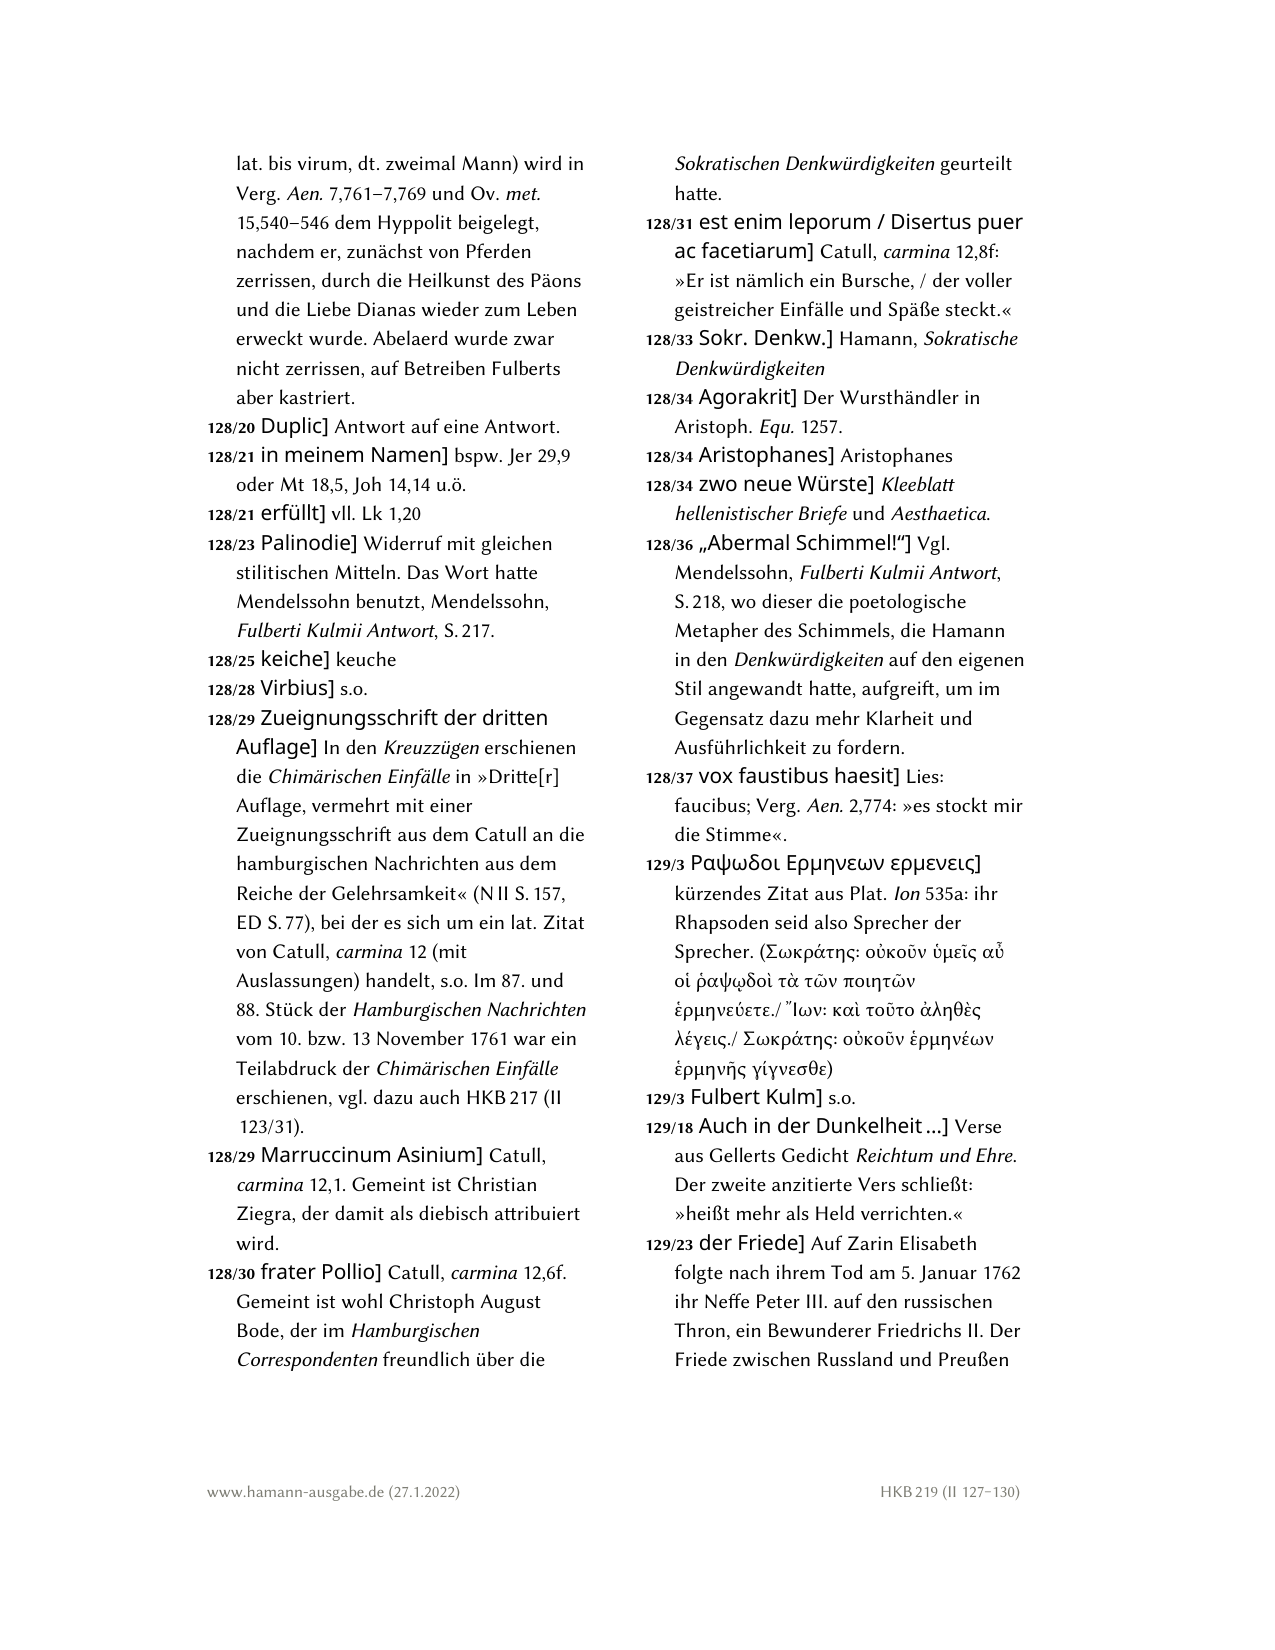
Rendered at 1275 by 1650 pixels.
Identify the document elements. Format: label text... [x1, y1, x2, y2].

text 129/18 Auch in der Dunkelheit …] Verse aus Gellerts Gedicht Reichtum und Ehre. Der zweite anzitierte Vers schließt: »heißt mehr als Held verrichten.« [645, 1110, 1025, 1227]
text 128/21 in meinem Namen] bspw. Jer 29,9 oder Mt 18,5, Joh 14,14 u.ö. [207, 439, 587, 497]
text 128/20 Duplic] Antwort auf eine Antwort. [207, 410, 587, 439]
text 128/25 keiche] keuche [207, 643, 587, 672]
text 128/34 Agorakrit] Der Wursthändler in Aristoph. Equ. 1257. [645, 381, 1025, 439]
text 128/30 frater Pollio] Catull, carmina 12,6f. Gemeint ist wohl Christoph August Bode, der im Hamburgischen Correspondenten freundlich über die Sokratischen Denkwürdigkeiten geurteilt hatte. [645, 147, 1025, 206]
text 129/3 Pαψωδοι Eρμηνεων ερμενεις] kürzendes Zitat aus Plat. Ion 535a: ihr Rhapsoden seid also Sprecher der Sprecher. (Σωκράτης: οὐκοῦν ὑμεῖς αὖ οἱ ῥαψῳδοὶ τὰ τῶν ποιητῶν ἑρμηνεύετε./ Ἴων: καὶ τοῦτο ἀληθὲς λέγεις./ Σωκράτης: οὐκοῦν ἑρμηνέων ἑρμηνῆς γίγνεσθε) [645, 847, 1025, 1081]
text 128/37 vox faustibus haesit] Lies: faucibus; Verg. Aen. 2,774: »es stockt mir die Stimme«. [645, 760, 1025, 847]
text 129/3 Fulbert Kulm] s.o. [645, 1081, 1025, 1110]
text 128/21 erfüllt] vll. Lk 1,20 [207, 497, 587, 527]
text 128/34 Aristophanes] Aristophanes [645, 439, 1025, 468]
text 128/34 zwo neue Würste] Kleeblatt hellenistischer Briefe und Aesthaetica. [645, 468, 1025, 527]
text 128/36 „Abermal Schimmel!“] Vgl. Mendelssohn, Fulberti Kulmii Antwort, S. 218, wo dieser die poetologische Metapher des Schimmels, die Hamann in den Denkwürdigkeiten auf den eigenen Stil angewandt hatte, aufgreift, um im Gegensatz dazu mehr Klarheit und Ausführlichkeit zu fordern. [645, 527, 1025, 760]
text 128/29 Zueignungsschrift der dritten Auflage] In den Kreuzzügen erschienen die Chimärischen Einfälle in »Dritte[r] Auflage, vermehrt mit einer Zueignungsschrift aus dem Catull an die hamburgischen Nachrichten aus dem Reiche der Gelehrsamkeit« (N II S. 157, ED S. 77), bei der es sich um ein lat. Zitat von Catull, carmina 12 (mit Auslassungen) handelt, s.o. Im 87. und 88. Stück der Hamburgischen Nachrichten vom 10. bzw. 13 November 1761 war ein Teilabdruck der Chimärischen Einfälle erschienen, vgl. dazu auch HKB 217 (II 123/31). [207, 702, 587, 1139]
text 128/29 Marruccinum Asinium] Catull, carmina 12,1. Gemeint ist Christian Ziegra, der damit als diebisch attribuiert wird. [207, 1139, 587, 1256]
text 128/33 Sokr. Denkw.] Hamann, Sokratische Denkwürdigkeiten [645, 322, 1025, 381]
text 128/30 frater Pollio] Catull, carmina 12,6f. Gemeint ist wohl Christoph August Bode, der im Hamburgischen Correspondenten freundlich über die Sokratischen Denkwürdigkeiten geurteilt hatte. [207, 1256, 587, 1372]
text 128/28 Virbius] s.o. [207, 672, 587, 702]
text 128/31 est enim leporum / Disertus puer ac facetiarum] Catull, carmina 12,8f: »Er ist nämlich ein Bursche, / der voller geistreicher Einfälle und Späße steckt.« [645, 206, 1025, 322]
text 128/23 Palinodie] Widerruf mit gleichen stilitischen Mitteln. Das Wort hatte Mendelssohn benutzt, Mendelssohn, Fulberti Kulmii Antwort, S. 217. [207, 527, 587, 643]
